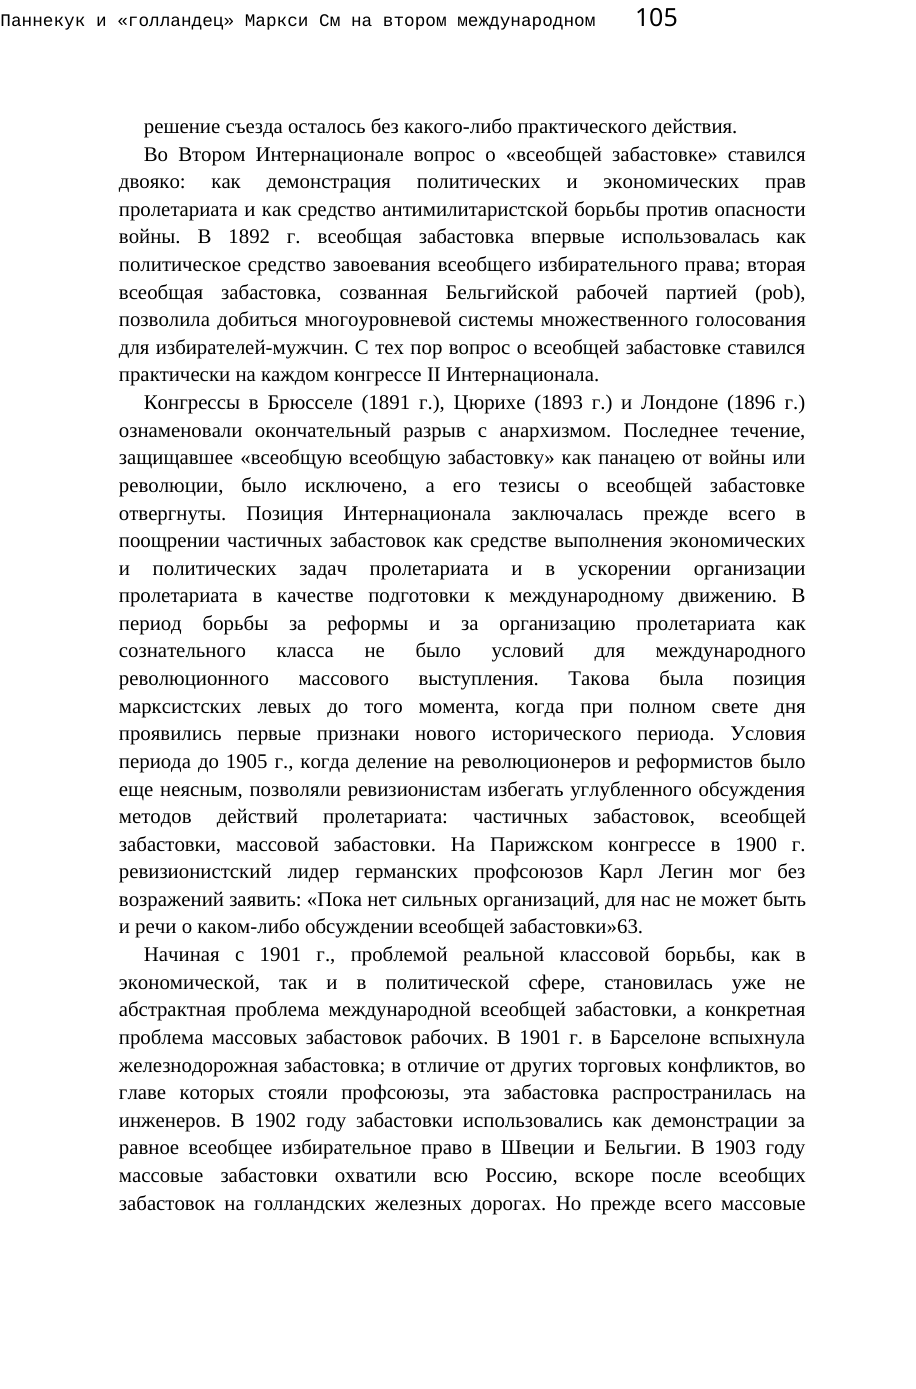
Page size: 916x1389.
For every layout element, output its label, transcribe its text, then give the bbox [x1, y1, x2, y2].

text Конгрессы в Брюсселе (1891 г.), Цюрихе (1893 г.) и Лондоне (1896 г.) ознаменовали окончательный разрыв с анархизмом. Последнее течение, защищавшее «всеобщую всеобщую забастовку» как панацею от войны или революции, было исключено, а его тезисы о всеобщей забастовке отвергнуты. Позиция Интернационала заключалась прежде всего в поощрении частичных забастовок как средстве выполнения экономических и политических задач пролетариата и в ускорении организации пролетариата в качестве подготовки к международному движению. В период борьбы за реформы и за организацию пролетариата как сознательного класса не было условий для международного революционного массового выступления. Такова была позиция марксистских левых до того момента, когда при полном свете дня проявились первые признаки нового исторического периода. Условия периода до 1905 г., когда деление на революционеров и реформистов было еще неясным, позволяли ревизионистам избегать углубленного обсуждения методов действий пролетариата: частичных забастовок, всеобщей забастовки, массовой забастовки. На Парижском конгрессе в 1900 г. ревизионистский лидер германских профсоюзов Карл Легин мог без возражений заявить: «Пока нет сильных организаций, для нас не может быть и речи о каком-либо обсуждении всеобщей забастовки»63. [119, 390, 806, 938]
text решение съезда осталось без какого-либо практического действия. [119, 114, 806, 138]
text Во Втором Интернационале вопрос о «всеобщей забастовке» ставился двояко: как демонстрация политических и экономических прав пролетариата и как средство антимилитаристской борьбы против опасности войны. В 1892 г. всеобщая забастовка впервые использовалась как политическое средство завоевания всеобщего избирательного права; вторая всеобщая забастовка, созванная Бельгийской рабочей партией (pob), позволила добиться многоуровневой системы множественного голосования для избирателей-мужчин. С тех пор вопрос о всеобщей забастовке ставился практически на каждом конгрессе II Интернационала. [119, 142, 806, 386]
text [119, 942, 806, 1214]
